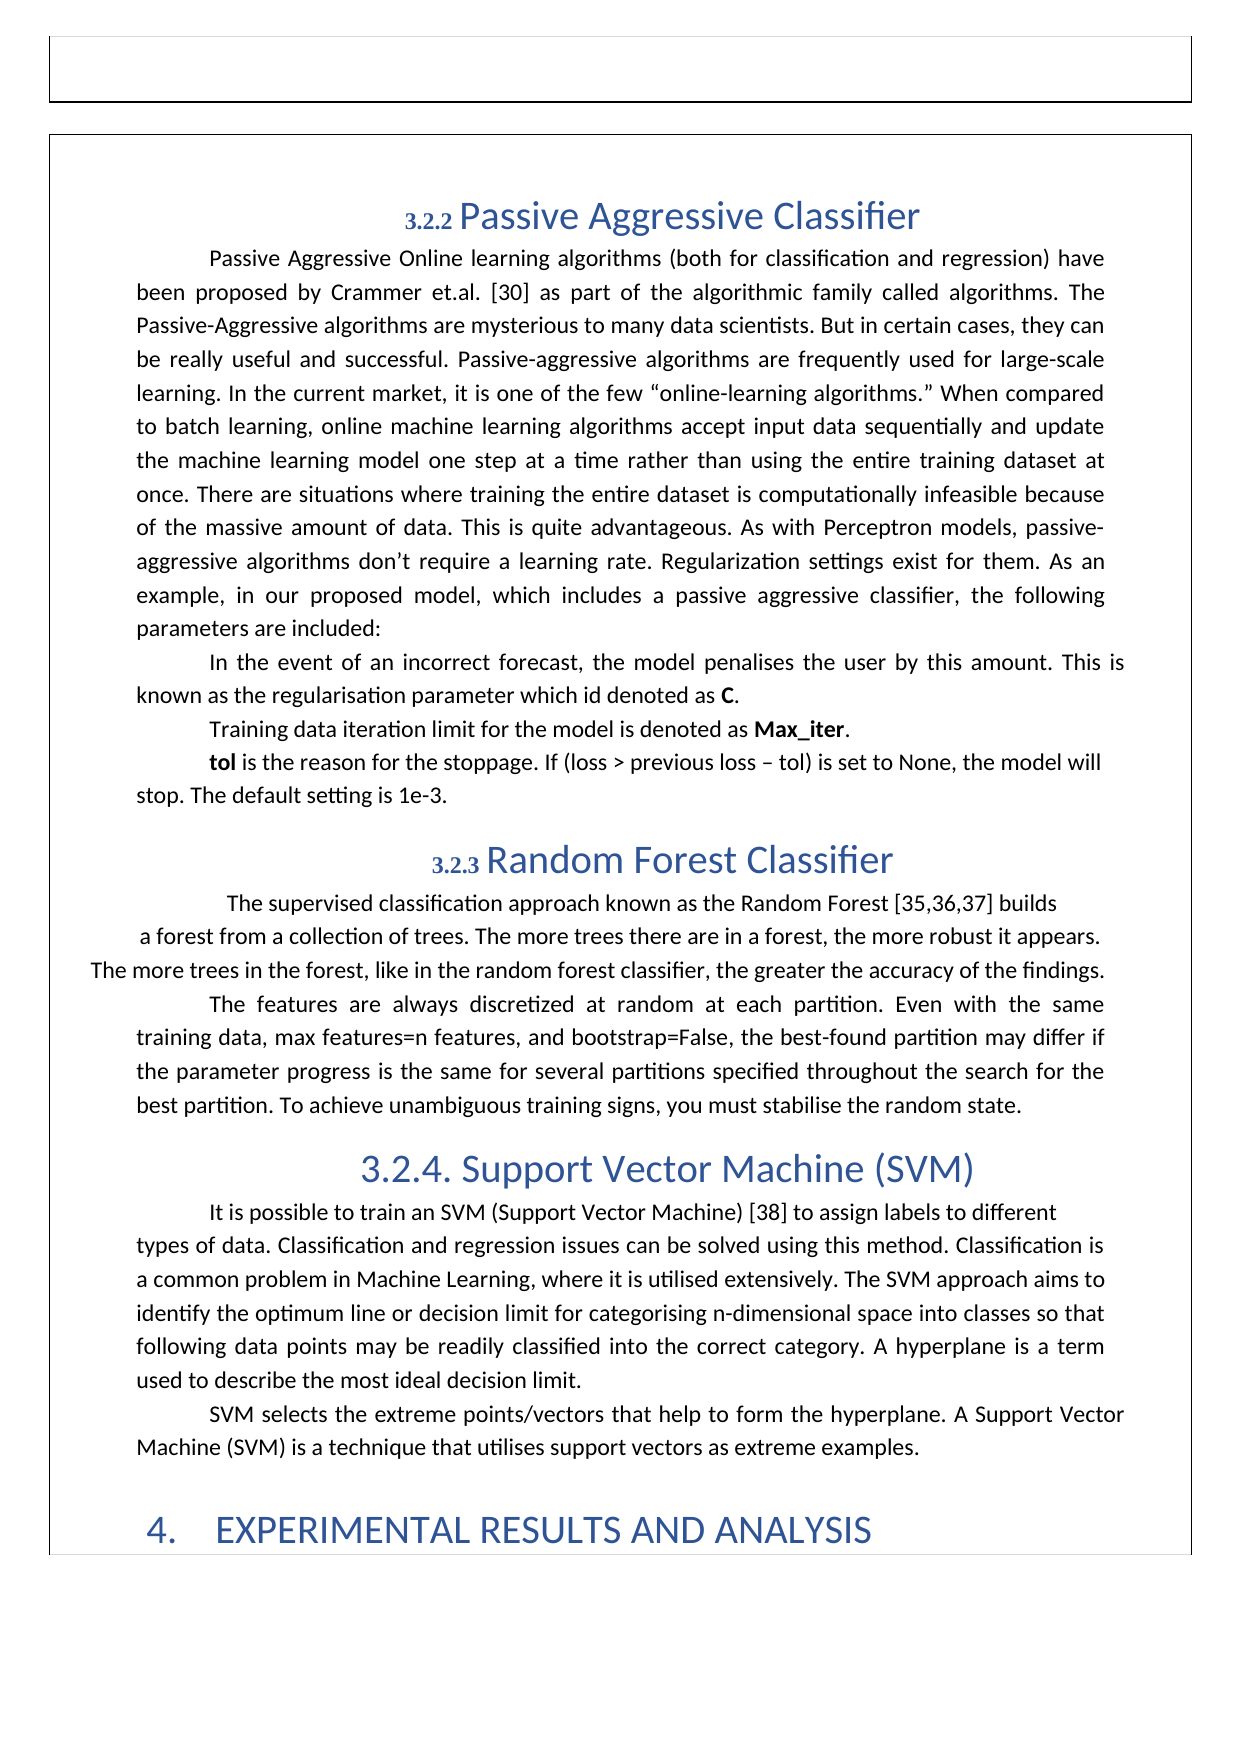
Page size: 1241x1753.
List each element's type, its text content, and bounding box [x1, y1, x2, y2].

table_cell [50, 37, 1191, 101]
